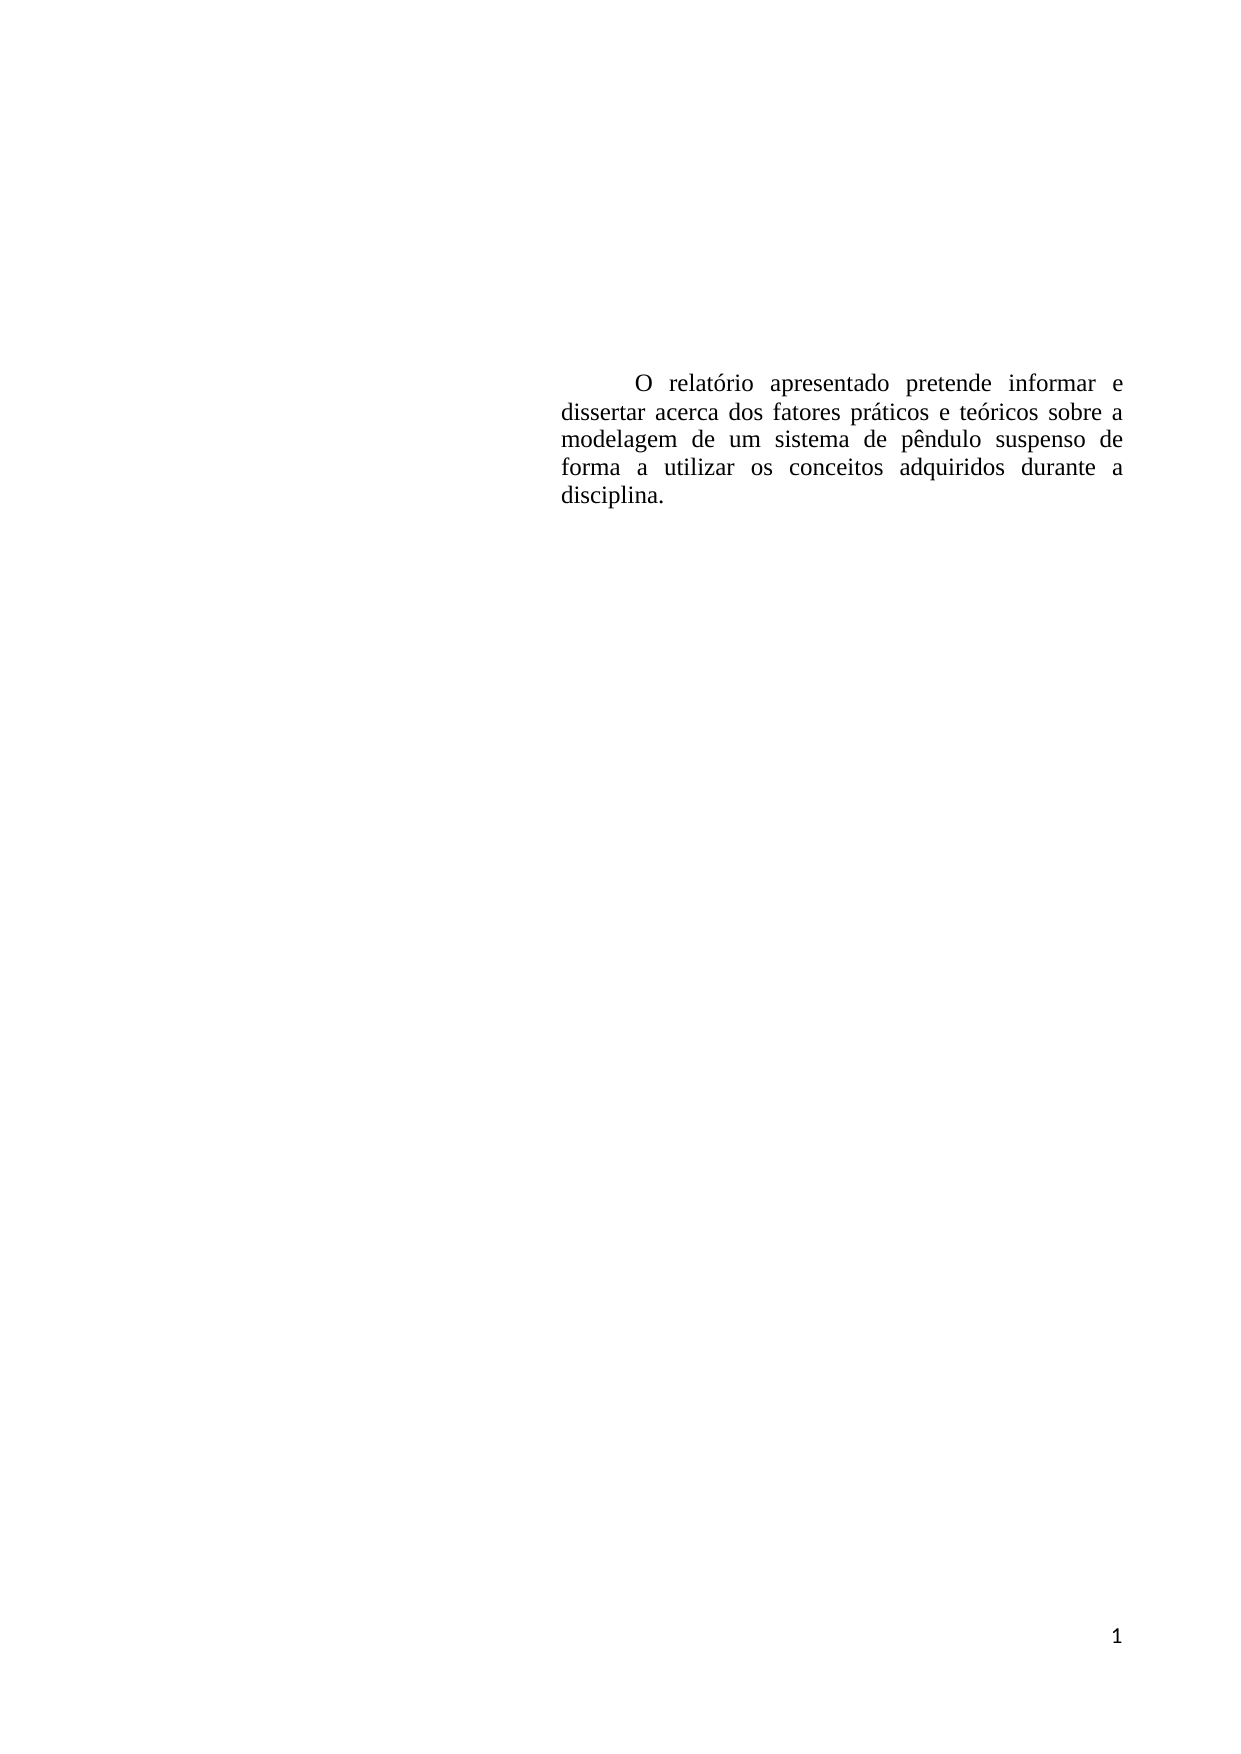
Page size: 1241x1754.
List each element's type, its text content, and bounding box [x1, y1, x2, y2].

text O relatório apresentado pretende informar e dissertar acerca dos fatores práticos e teóricos sobre a modelagem de um sistema de pêndulo suspenso de forma a utilizar os conceitos adquiridos durante a disciplina. [561, 369, 1124, 509]
